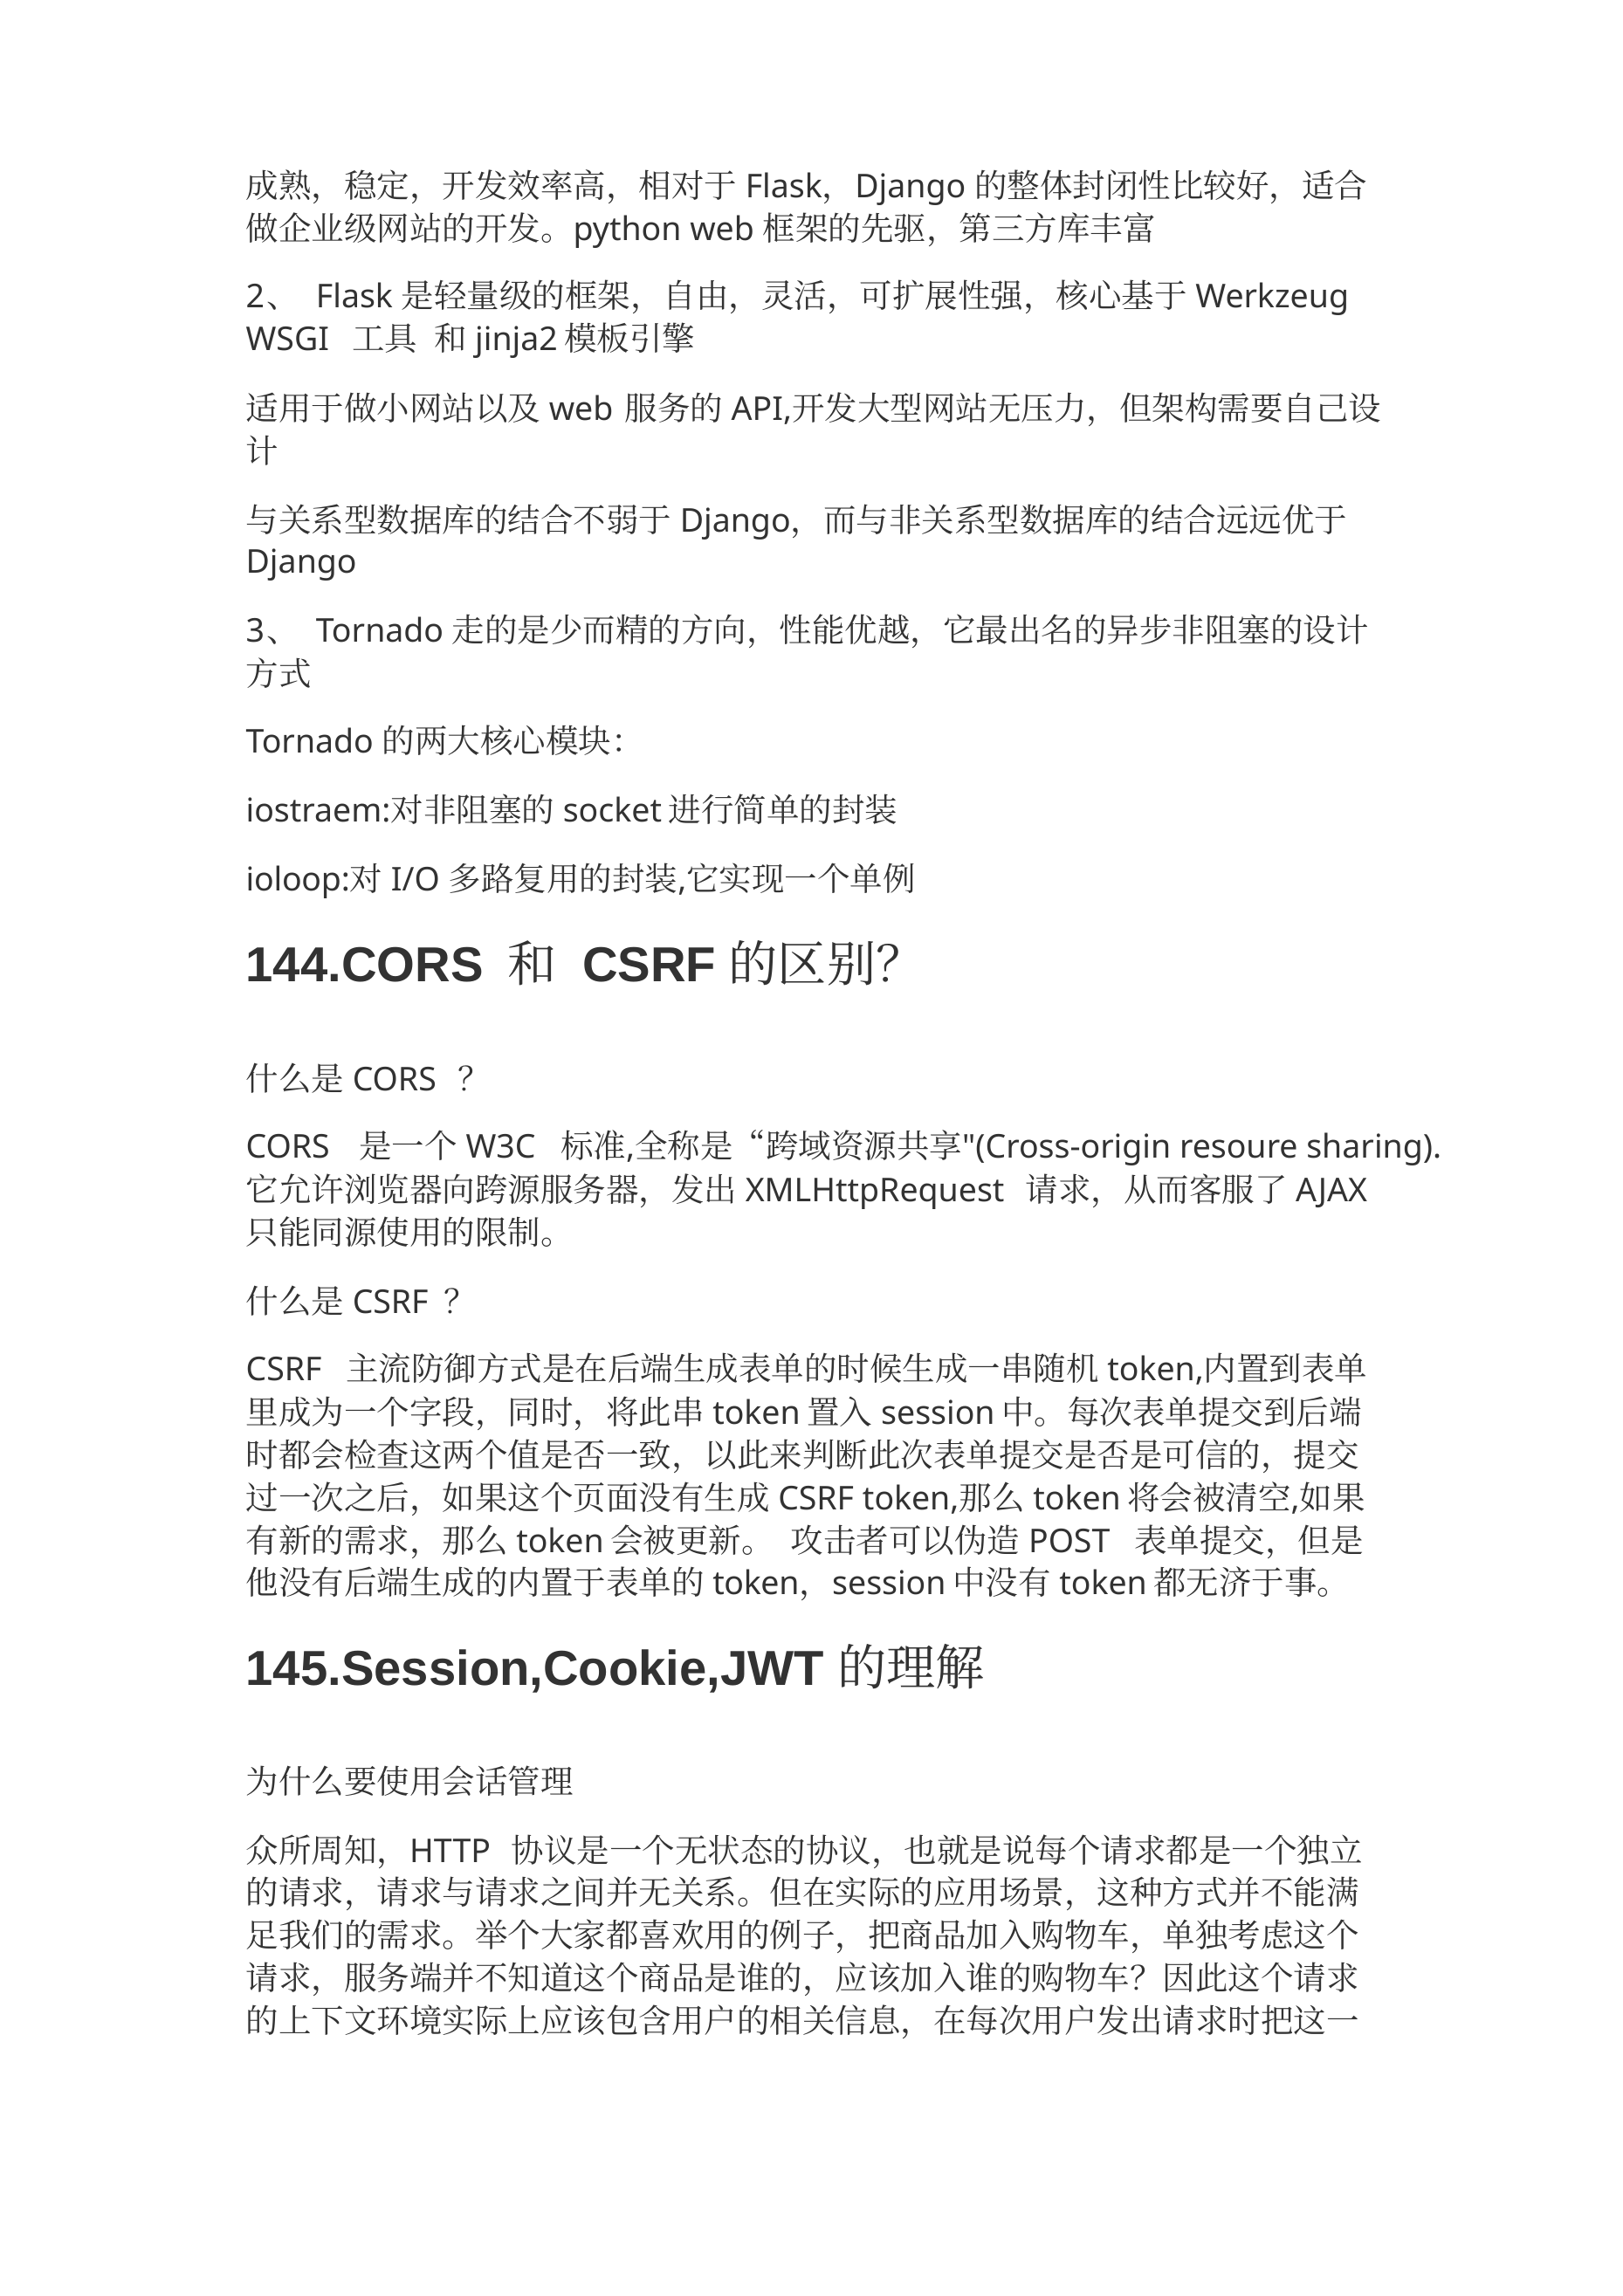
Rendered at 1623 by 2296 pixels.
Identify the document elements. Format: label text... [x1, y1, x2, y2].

text ioloop:对 I/O 多路复用的封装,它实现一个单例 [245, 864, 1029, 897]
text CSRF 主流防御方式是在后端生成表单的时候生成一串随机 token,内置到表单 [245, 1354, 1533, 1387]
text 3、 Tornado 走的是少而精的方向，性能优越，它最出名的异步非阻塞的设计 [245, 615, 1527, 648]
text 众所周知，HTTP 协议是一个无状态的协议，也就是说每个请求都是一个独立 [245, 1836, 1526, 1869]
text 有新的需求，那么 token会被更新。 攻击者可以伪造 POST 表单提交，但是 [245, 1526, 1533, 1559]
text 与关系型数据库的结合不弱于 Django，而与非关系型数据库的结合远远优于 [245, 505, 1504, 539]
text 只能同源使用的限制。 [245, 1219, 1619, 1251]
text 144.CORS 和 CSRF 的区别？ [245, 941, 1026, 992]
text 计 [245, 437, 1544, 470]
text 什么是 CSRF ？ [245, 1287, 523, 1320]
text 什么是 CORS ？ [245, 1064, 528, 1097]
text 里成为一个字段，同时，将此串 token置入 session中。每次表单提交到后端 [245, 1399, 1533, 1431]
text WSGI 工具 和 jinja2模板引擎 [245, 324, 1495, 357]
text 时都会检查这两个值是否一致，以此来判断此次表单提交是否是可信的，提交 [245, 1441, 1533, 1474]
text 2、 Flask 是轻量级的框架，自由，灵活，可扩展性强，核心基于 Werkzeug [245, 281, 1495, 314]
text 145.Session,Cookie,JWT 的理解 [245, 1644, 1095, 1695]
text 他没有后端生成的内置于表单的 token，session中没有 token都无济于事。 [245, 1569, 1533, 1601]
text 请求，服务端并不知道这个商品是谁的，应该加入谁的购物车？因此这个请求 [245, 1963, 1526, 1997]
text 足我们的需求。举个大家都喜欢用的例子，把商品加入购物车，单独考虑这个 [245, 1921, 1526, 1954]
text 成熟，稳定，开发效率高，相对于 Flask，Django 的整体封闭性比较好，适合 [245, 172, 1528, 204]
text 的请求，请求与请求之间并无关系。但在实际的应用场景，这种方式并不能满 [245, 1879, 1526, 1911]
text CORS 是一个 W3C 标准,全称是“跨域资源共享"(Cross-origin resoure sharing). [245, 1131, 1619, 1165]
text 它允许浏览器向跨源服务器，发出 XMLHttpRequest 请求，从而客服了 AJAX [245, 1176, 1619, 1208]
text Tornado 的两大核心模块： [245, 726, 697, 760]
text 适用于做小网站以及 web 服务的 API,开发大型网站无压力，但架构需要自己设 [245, 395, 1544, 427]
text 为什么要使用会话管理 [245, 1767, 622, 1800]
text 的上下文环境实际上应该包含用户的相关信息，在每次用户发出请求时把这一 [245, 2006, 1526, 2039]
text 过一次之后，如果这个页面没有生成 CSRF token,那么 token将会被清空,如果 [245, 1483, 1533, 1516]
text Django [245, 547, 1504, 580]
text iostraem:对非阻塞的 socket进行简单的封装 [245, 795, 1029, 828]
text 做企业级网站的开发。python web 框架的先驱，第三方库丰富 [245, 214, 1528, 247]
text 方式 [245, 659, 361, 692]
